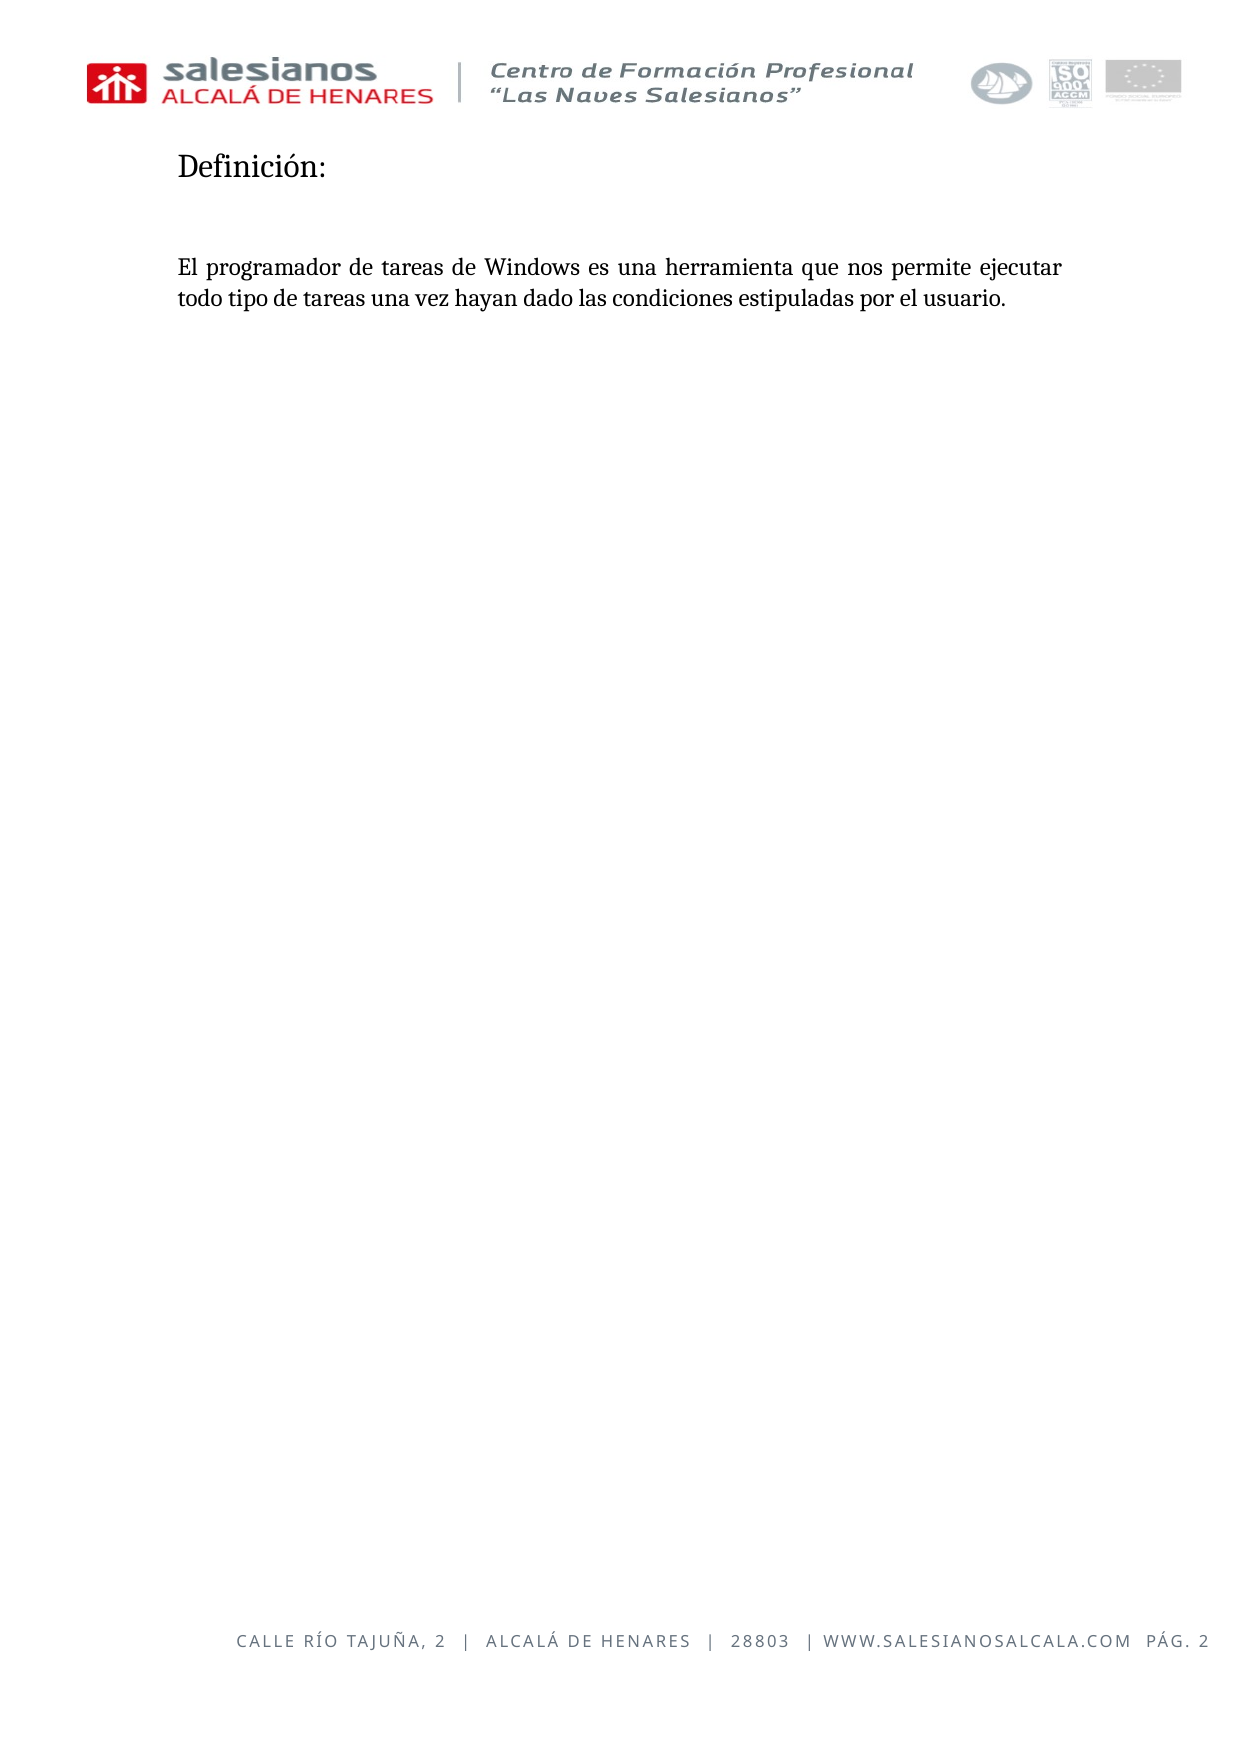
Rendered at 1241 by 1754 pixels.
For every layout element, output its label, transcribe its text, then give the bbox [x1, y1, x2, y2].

text El programador de tareas de Windows es una herramienta que nos permite ejecutar todo tipo de tareas una vez hayan dado las condiciones estipuladas por el usuario. [177, 253, 1063, 313]
text Definición: [177, 148, 1063, 186]
